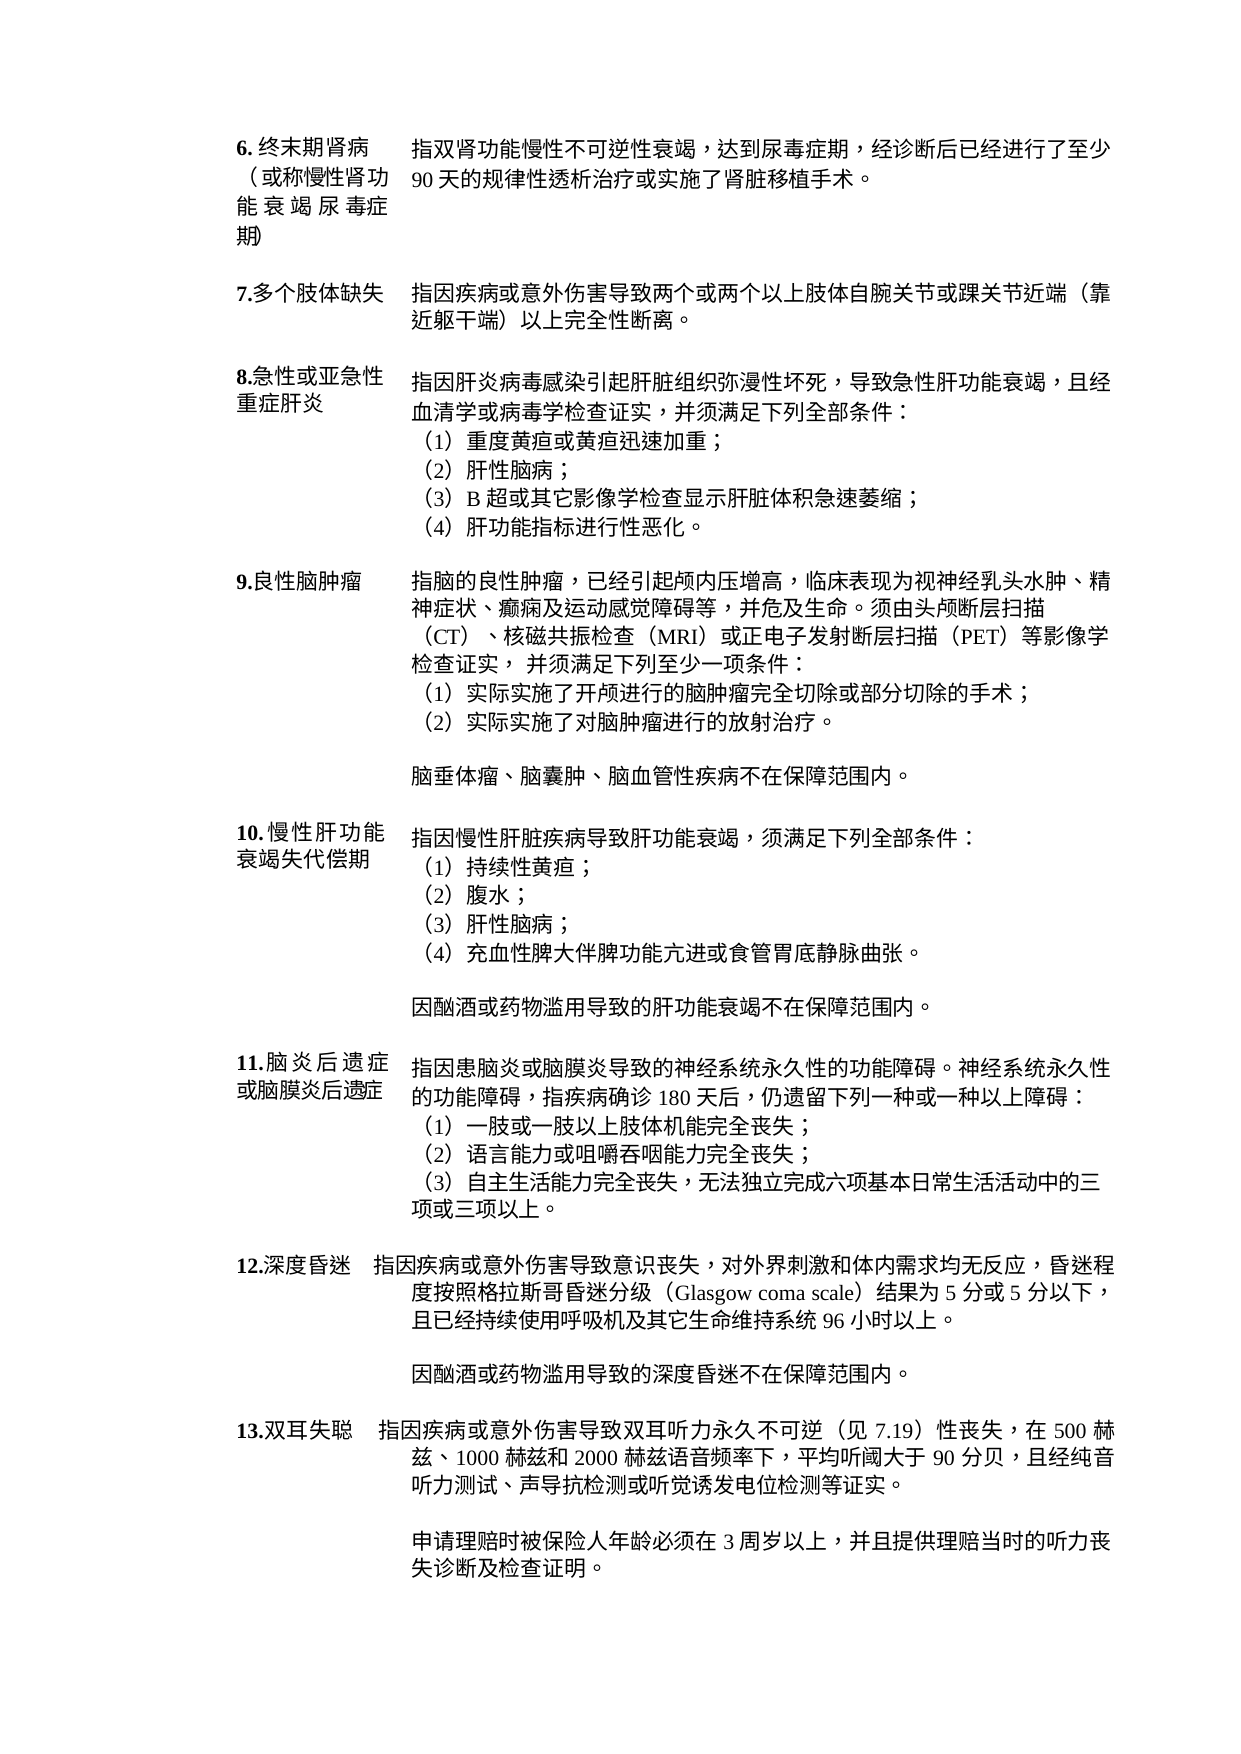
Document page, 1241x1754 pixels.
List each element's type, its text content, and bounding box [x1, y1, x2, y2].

text （1）重度黄疸或黄疸迅速加重； [411, 426, 1138, 455]
list 慢性肝功能衰竭失代偿期 [236, 819, 389, 874]
text 8.急性或亚急性重症肝炎 [236, 362, 389, 417]
text 指因患脑炎或脑膜炎导致的神经系统永久性的功能障碍。神经系统永久性的功能障碍，指疾病确诊 180 天后，仍遗留下列一种或一种以上障碍： [411, 1052, 1115, 1112]
text （3）自主生活能力完全丧失，无法独立完成六项基本日常生活活动中的三项或三项以上。 [411, 1169, 1115, 1224]
text 因酗酒或药物滥用导致的深度昏迷不在保障范围内。 [411, 1359, 1138, 1389]
text 6. 终 末 期 肾 病 [236, 132, 389, 161]
text 脑垂体瘤、脑囊肿、脑血管性疾病不在保障范围内。 [411, 761, 1138, 791]
text 因酗酒或药物滥用导致的肝功能衰竭不在保障范围内。 [411, 991, 1138, 1021]
text 12.深度昏迷 指因疾病或意外伤害导致意识丧失，对外界刺激和体内需求均无反应，昏迷程度按照格拉斯哥昏迷分级（Glasgow coma scale）结果为 5 分或 5 分以下，且已经持续使用呼吸机及其它生命维持系统 96 小时以上。 [236, 1252, 1115, 1335]
text （2）肝性脑病； [411, 455, 1138, 484]
text （1）一肢或一肢以上肢体机能完全丧失； [411, 1112, 1138, 1139]
text 指双肾功能慢性不可逆性衰竭，达到尿毒症期，经诊断后已经进行了至少 [411, 135, 1138, 163]
text （3）肝性脑病； [411, 909, 1138, 938]
text 指因肝炎病毒感染引起肝脏组织弥漫性坏死，导致急性肝功能衰竭，且经血清学或病毒学检查证实，并须满足下列全部条件： [411, 367, 1115, 426]
text （1）实际实施了开颅进行的脑肿瘤完全切除或部分切除的手术； [411, 678, 1138, 707]
text 13.双耳失聪 指因疾病或意外伤害导致双耳听力永久不可逆（见 7.19）性丧失，在 500 赫兹、1000 赫兹和 2000 赫兹语音频率下，平均听阈大于 90 分贝，且经纯音听力测试、声导抗检测或听觉诱发电位检测等证实。 [236, 1417, 1115, 1500]
text （2）语言能力或咀嚼吞咽能力完全丧失； [411, 1139, 1138, 1168]
text （1）持续性黄疸； [411, 852, 1138, 881]
text （2）腹水； [411, 881, 1138, 909]
text 7.多个肢体缺失 指因疾病或意外伤害导致两个或两个以上肢体自腕关节或踝关节近端（靠 近躯干端）以上完全性断离。 [236, 279, 1115, 334]
text 90 天的规律性透析治疗或实施了肾脏移植手术。 [411, 163, 1138, 193]
text 申请理赔时被保险人年龄必须在 3 周岁以上，并且提供理赔当时的听力丧失诊断及检查证明。 [411, 1527, 1120, 1583]
text 指因慢性肝脏疾病导致肝功能衰竭，须满足下列全部条件： [411, 823, 1138, 852]
text （4）充血性脾大伴脾功能亢进或食管胃底静脉曲张。 [411, 938, 1138, 967]
text 9.良性脑肿瘤 指脑的良性肿瘤，已经引起颅内压增高，临床表现为视神经乳头水肿、精 神症状、癫痫及运动感觉障碍等，并危及生命。须由头颅断层扫描（CT）、核磁共振检查（MRI）或正电子发射断层扫描（PET）等影像学检查证实， 并须满足下列至少一项条件： [236, 568, 1126, 678]
text （3）B 超或其它影像学检查显示肝脏体积急速萎缩； [411, 484, 1138, 512]
text （2）实际实施了对脑肿瘤进行的放射治疗。 [411, 707, 1138, 737]
list 脑炎后遗症或 脑 膜 炎 后 遗症 [236, 1048, 389, 1105]
text （ 或 称 慢 性 肾功 能 衰 竭 尿 毒症期） [236, 161, 389, 251]
text （4）肝功能指标进行性恶化。 [411, 512, 1138, 542]
